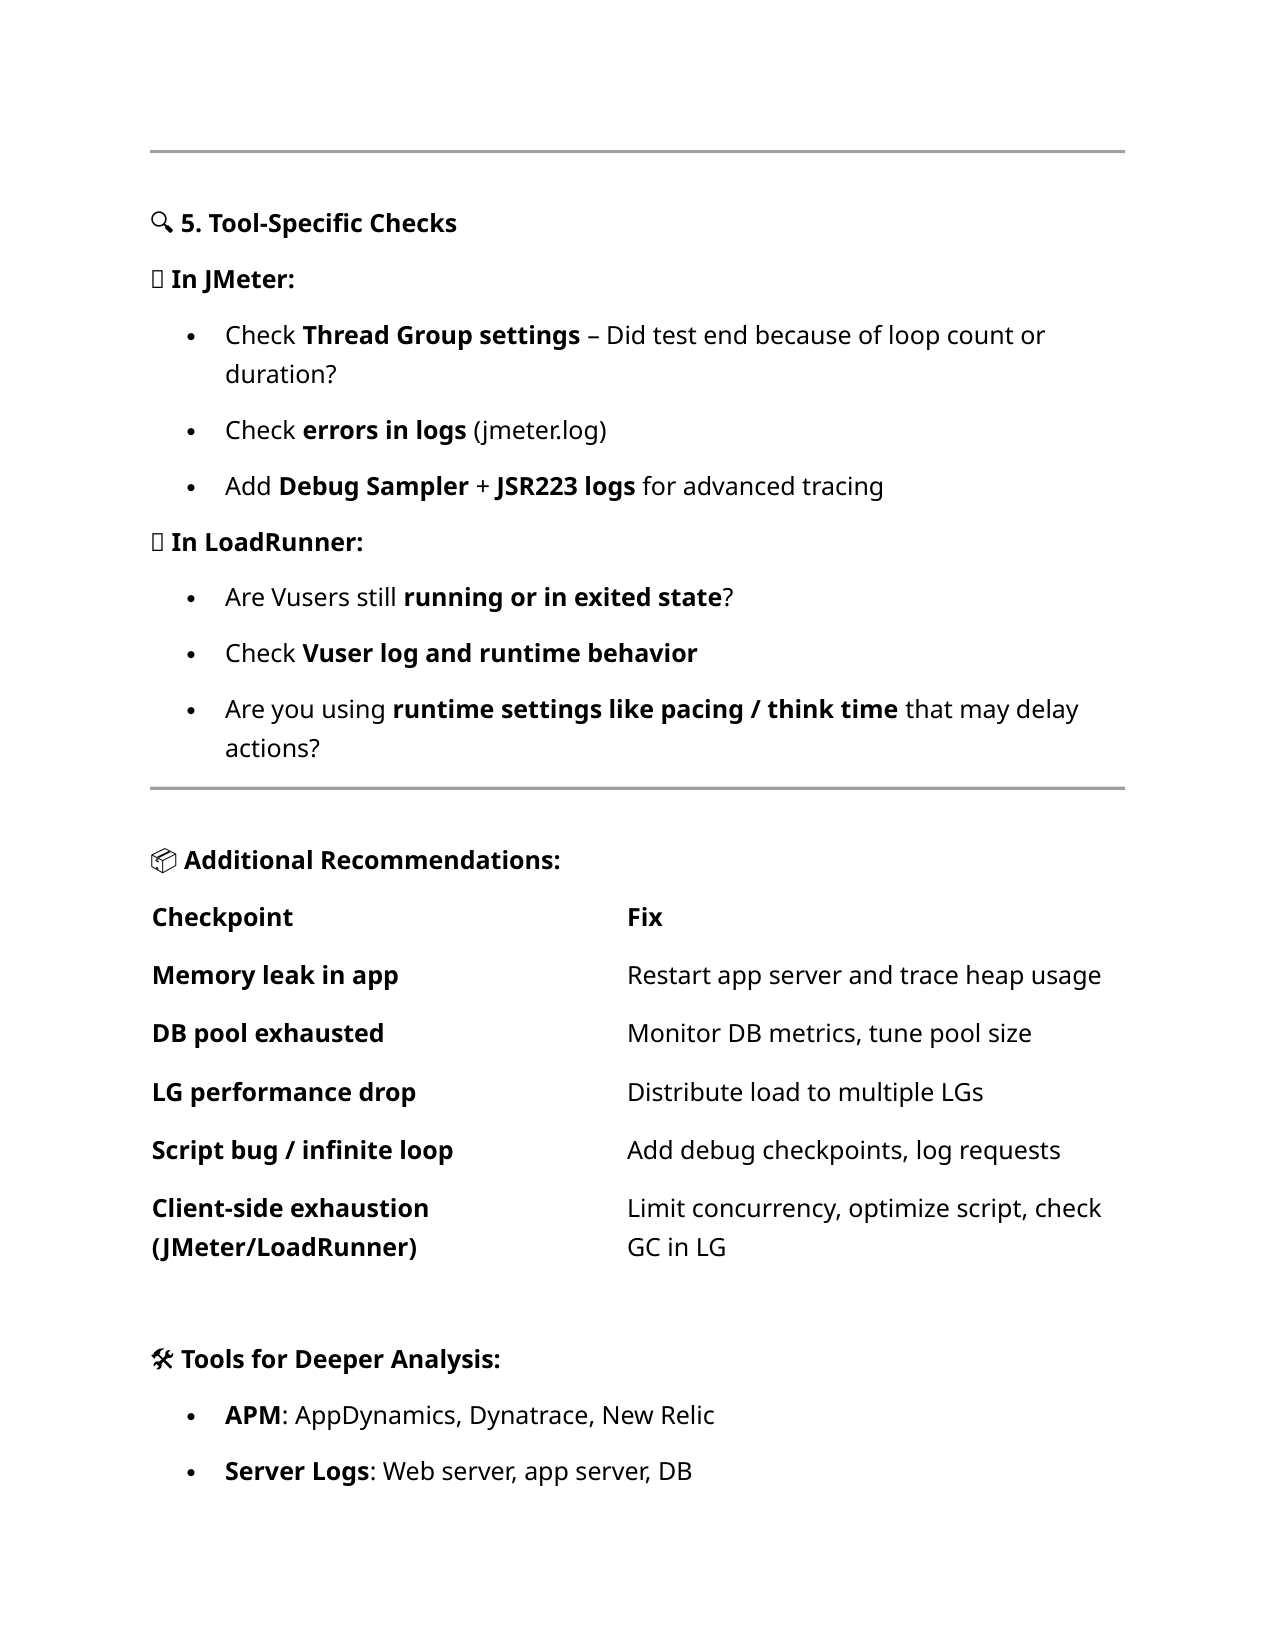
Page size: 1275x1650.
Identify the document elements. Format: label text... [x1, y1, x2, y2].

text 🔍 5. Tool-Specific Checks [150, 206, 1125, 240]
list Check Thread Group settings – Did test end because of loop count or duration? [187, 317, 1125, 391]
text 📦 Additional Recommendations: [150, 842, 1125, 877]
table_cell Monitor DB metrics, tune pool size [625, 1015, 1125, 1073]
table_cell DB pool exhausted [150, 1015, 625, 1073]
list Are Vusers still running or in exited state? [187, 580, 1125, 614]
table_header Fix [625, 898, 1125, 956]
text 🧪 In JMeter: [150, 262, 1125, 296]
list Add Debug Sampler + JSR223 logs for advanced tracing [187, 468, 1125, 502]
text 🛠️ Tools for Deeper Analysis: [150, 1342, 1125, 1376]
table_cell Memory leak in app [150, 956, 625, 1014]
table_cell Distribute load to multiple LGs [625, 1073, 1125, 1131]
list Check errors in logs (jmeter.log) [187, 412, 1125, 447]
table_cell Add debug checkpoints, log requests [625, 1131, 1125, 1189]
table_cell Restart app server and trace heap usage [625, 956, 1125, 1014]
table_header Checkpoint [150, 898, 625, 956]
list APM: AppDynamics, Dynatrace, New Relic [187, 1398, 1125, 1432]
list Server Logs: Web server, app server, DB [187, 1454, 1125, 1488]
text 🧪 In LoadRunner: [150, 524, 1125, 558]
table_cell Limit concurrency, optimize script, check GC in LG [625, 1189, 1125, 1286]
table_cell Client-side exhaustion (JMeter/LoadRunner) [150, 1189, 625, 1286]
list Check Vuser log and runtime behavior [187, 636, 1125, 670]
table_cell Script bug / infinite loop [150, 1131, 625, 1189]
list Are you using runtime settings like pacing / think time that may delay actions? [187, 692, 1125, 765]
table_cell LG performance drop [150, 1073, 625, 1131]
